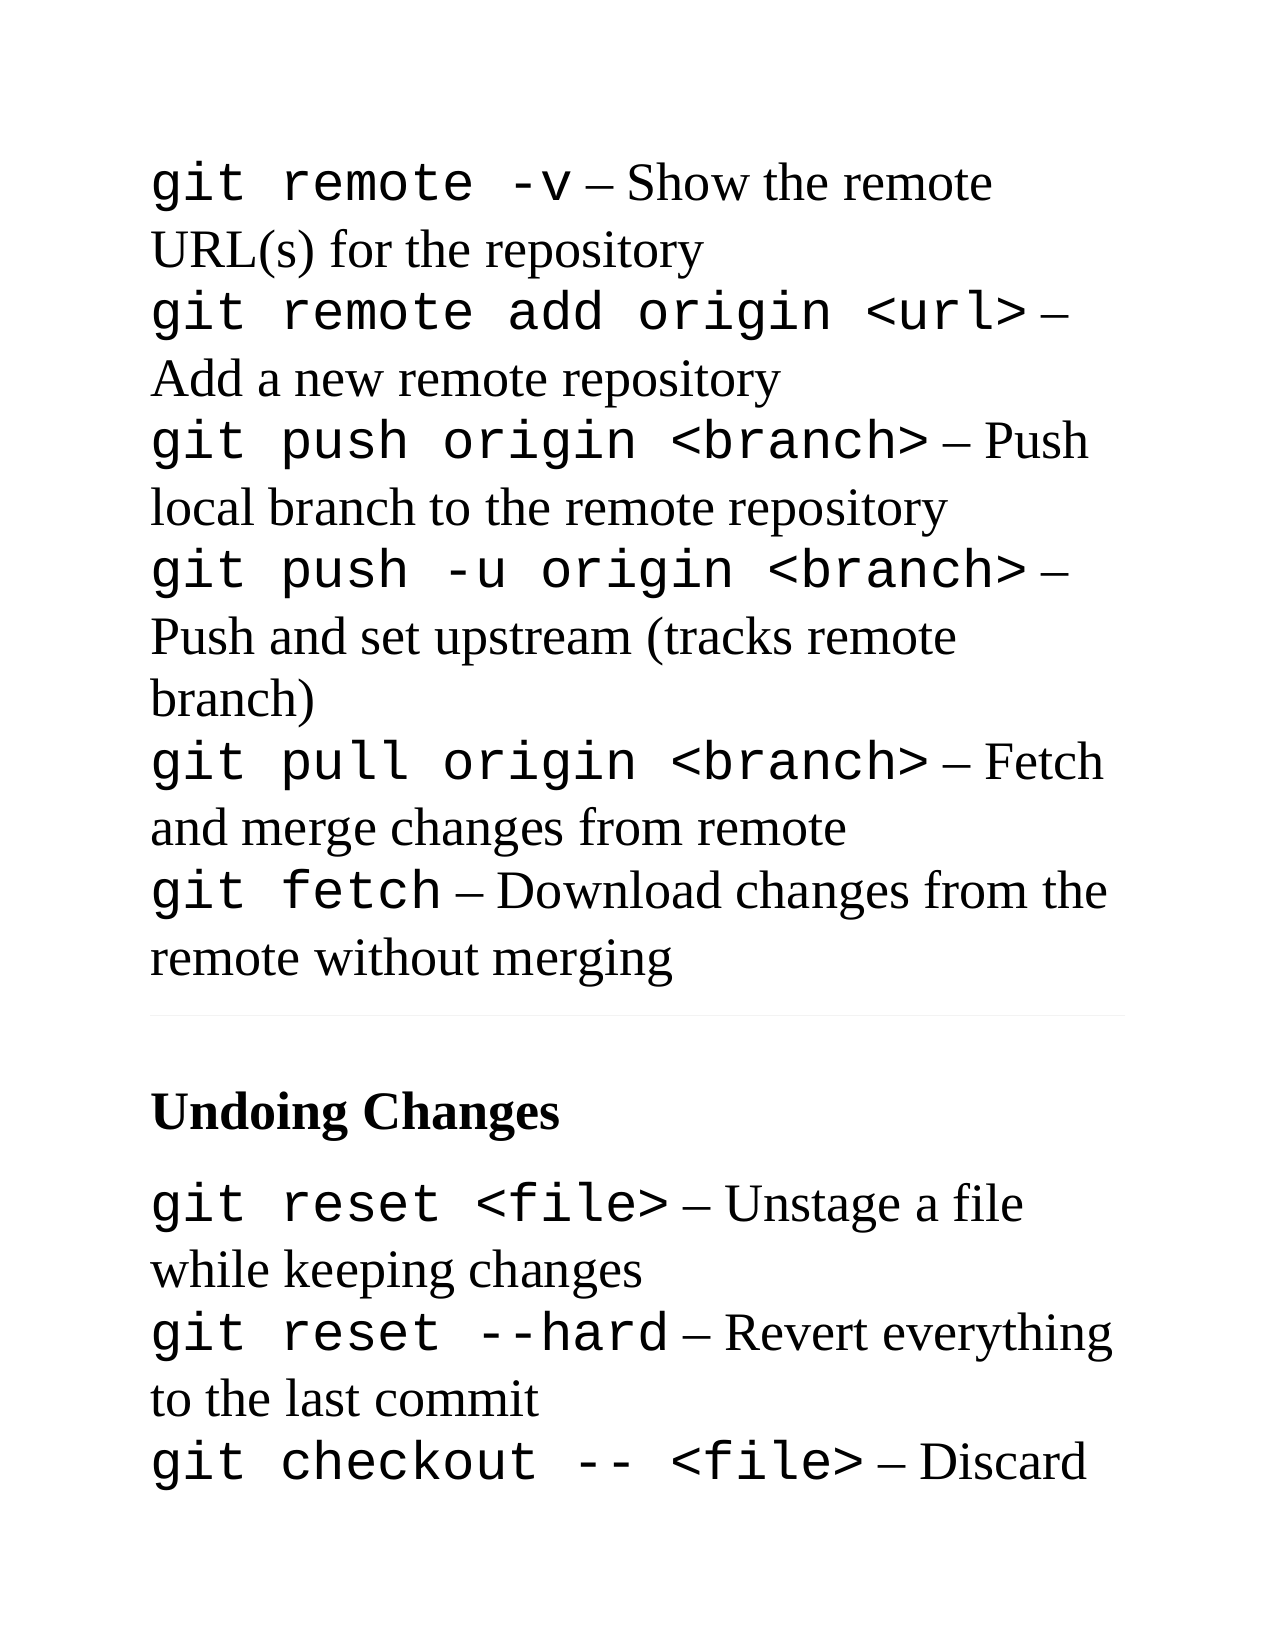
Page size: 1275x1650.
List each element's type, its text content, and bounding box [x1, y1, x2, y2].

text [150, 1171, 1125, 1495]
text git remote -v – Show the remote URL(s) for the repository git remote add origin <url> – Add a new remote repository git push origin <branch> – Push local branch to the remote repository git push -u origin <branch> – Push and set upstream (tracks remote branch) git pull origin <branch> – Fetch and merge changes from remote git fetch – Download changes from the remote without merging [150, 150, 1125, 987]
text Undoing Changes [150, 1079, 1125, 1141]
